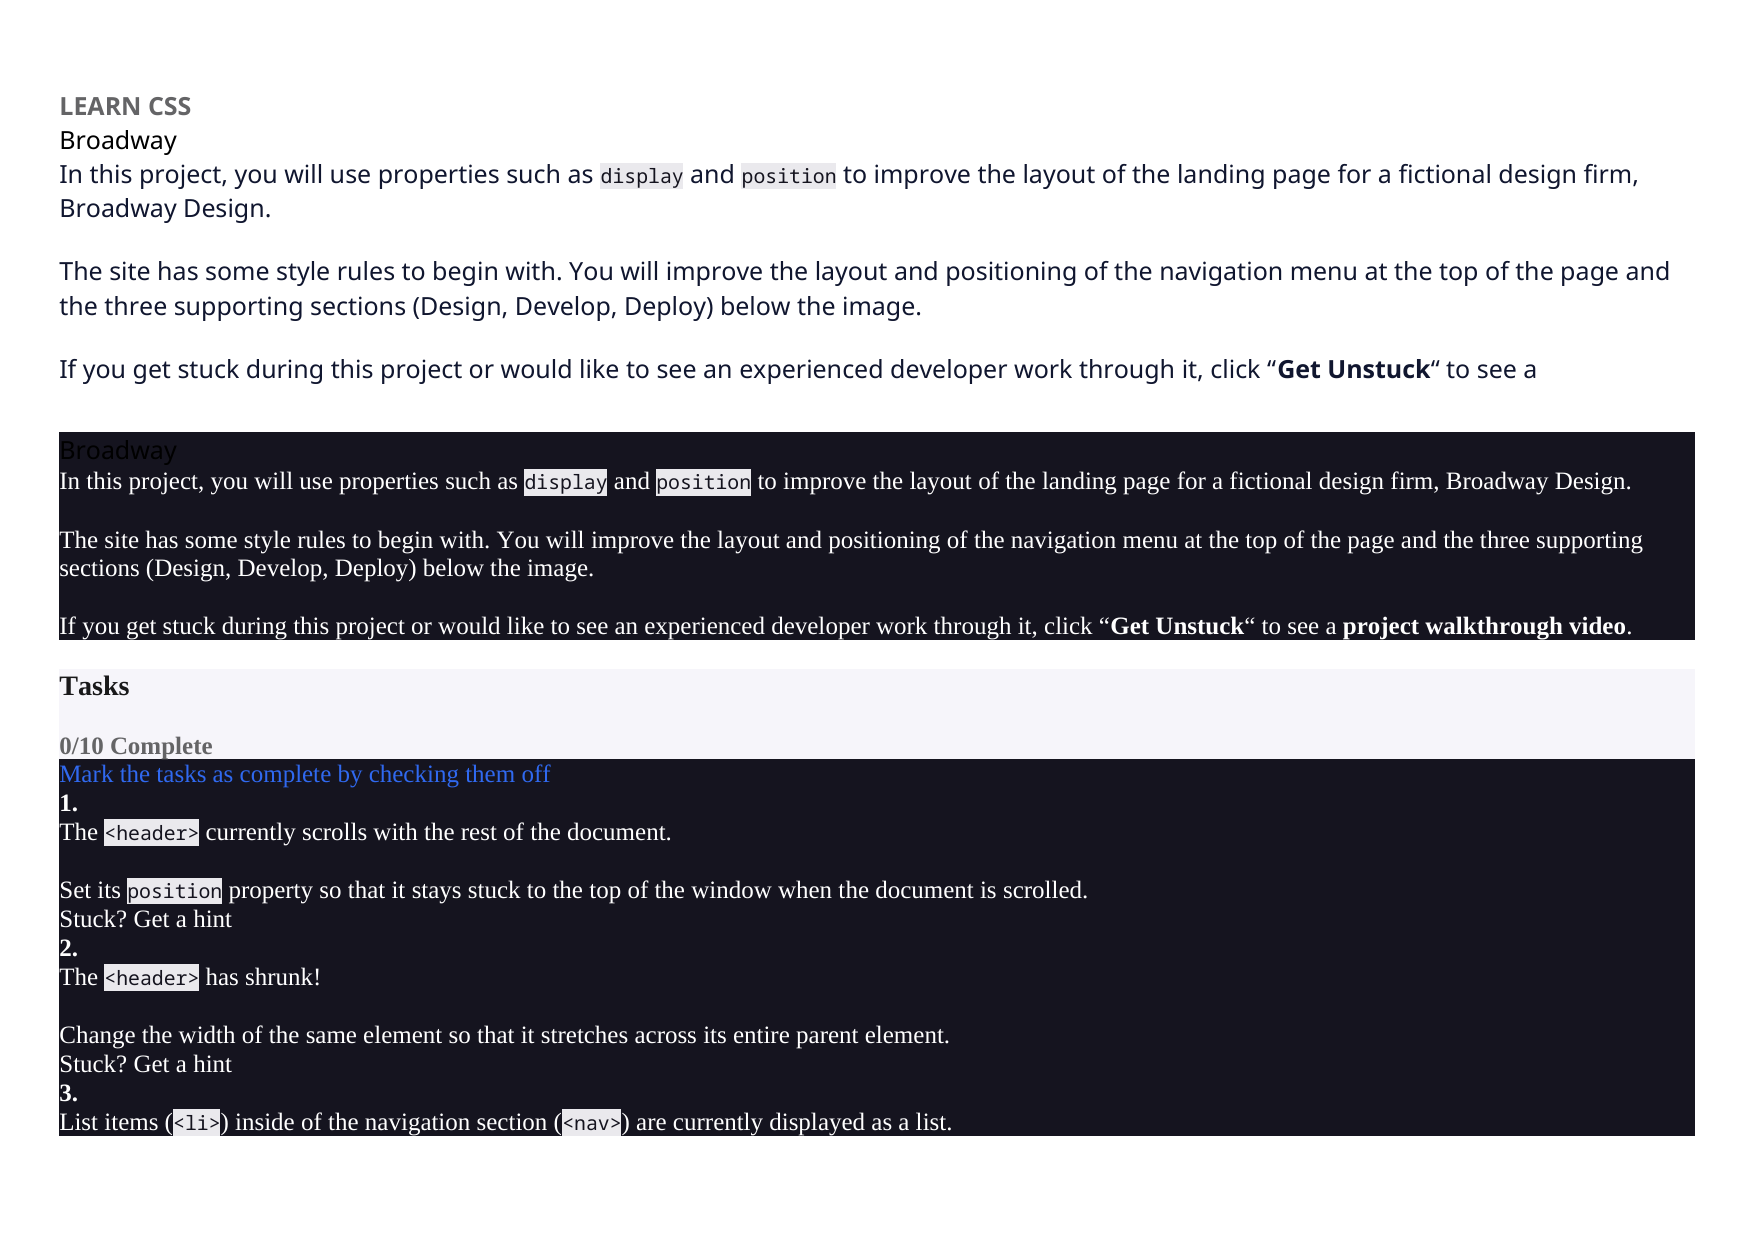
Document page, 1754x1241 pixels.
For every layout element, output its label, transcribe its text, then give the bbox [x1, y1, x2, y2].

text Broadway [59, 432, 1695, 466]
text 1. [59, 788, 1695, 817]
text 2. [59, 933, 1695, 962]
text In this project, you will use properties such as display and position to improve the layout of the landing page for a fictional design firm, Broadway Design. [59, 157, 1695, 225]
text Change the width of the same element so that it stretches across its entire parent element. [59, 1020, 1695, 1049]
text LEARN CSS [59, 89, 1695, 123]
text Mark the tasks as complete by checking them off [59, 759, 1695, 788]
text 0/10 Complete [59, 731, 1695, 759]
text Stuck? Get a hint [59, 1049, 1695, 1078]
text 3. [59, 1078, 1695, 1107]
text The site has some style rules to begin with. You will improve the layout and positioning of the navigation menu at the top of the page and the three supporting sections (Design, Develop, Deploy) below the image. [59, 525, 1695, 582]
text The site has some style rules to begin with. You will improve the layout and positioning of the navigation menu at the top of the page and the three supporting sections (Design, Develop, Deploy) below the image. [59, 254, 1695, 322]
text Tasks [59, 669, 1695, 702]
text In this project, you will use properties such as display and position to improve the layout of the landing page for a fictional design firm, Broadway Design. [59, 466, 1695, 496]
text List items (<li>) inside of the navigation section (<nav>) are currently displayed as a list. [59, 1107, 1695, 1136]
text If you get stuck during this project or would like to see an experienced developer work through it, click “Get Unstuck“ to see a [59, 351, 1695, 385]
text Set its position property so that it stays stuck to the top of the window when the document is scrolled. [59, 875, 1695, 904]
text The <header> has shrunk! [59, 962, 1695, 991]
text Broadway [59, 123, 1695, 157]
text Stuck? Get a hint [59, 904, 1695, 933]
text If you get stuck during this project or would like to see an experienced developer work through it, click “Get Unstuck“ to see a project walkthrough video. [59, 611, 1695, 640]
text The <header> currently scrolls with the rest of the document. [59, 817, 1695, 846]
